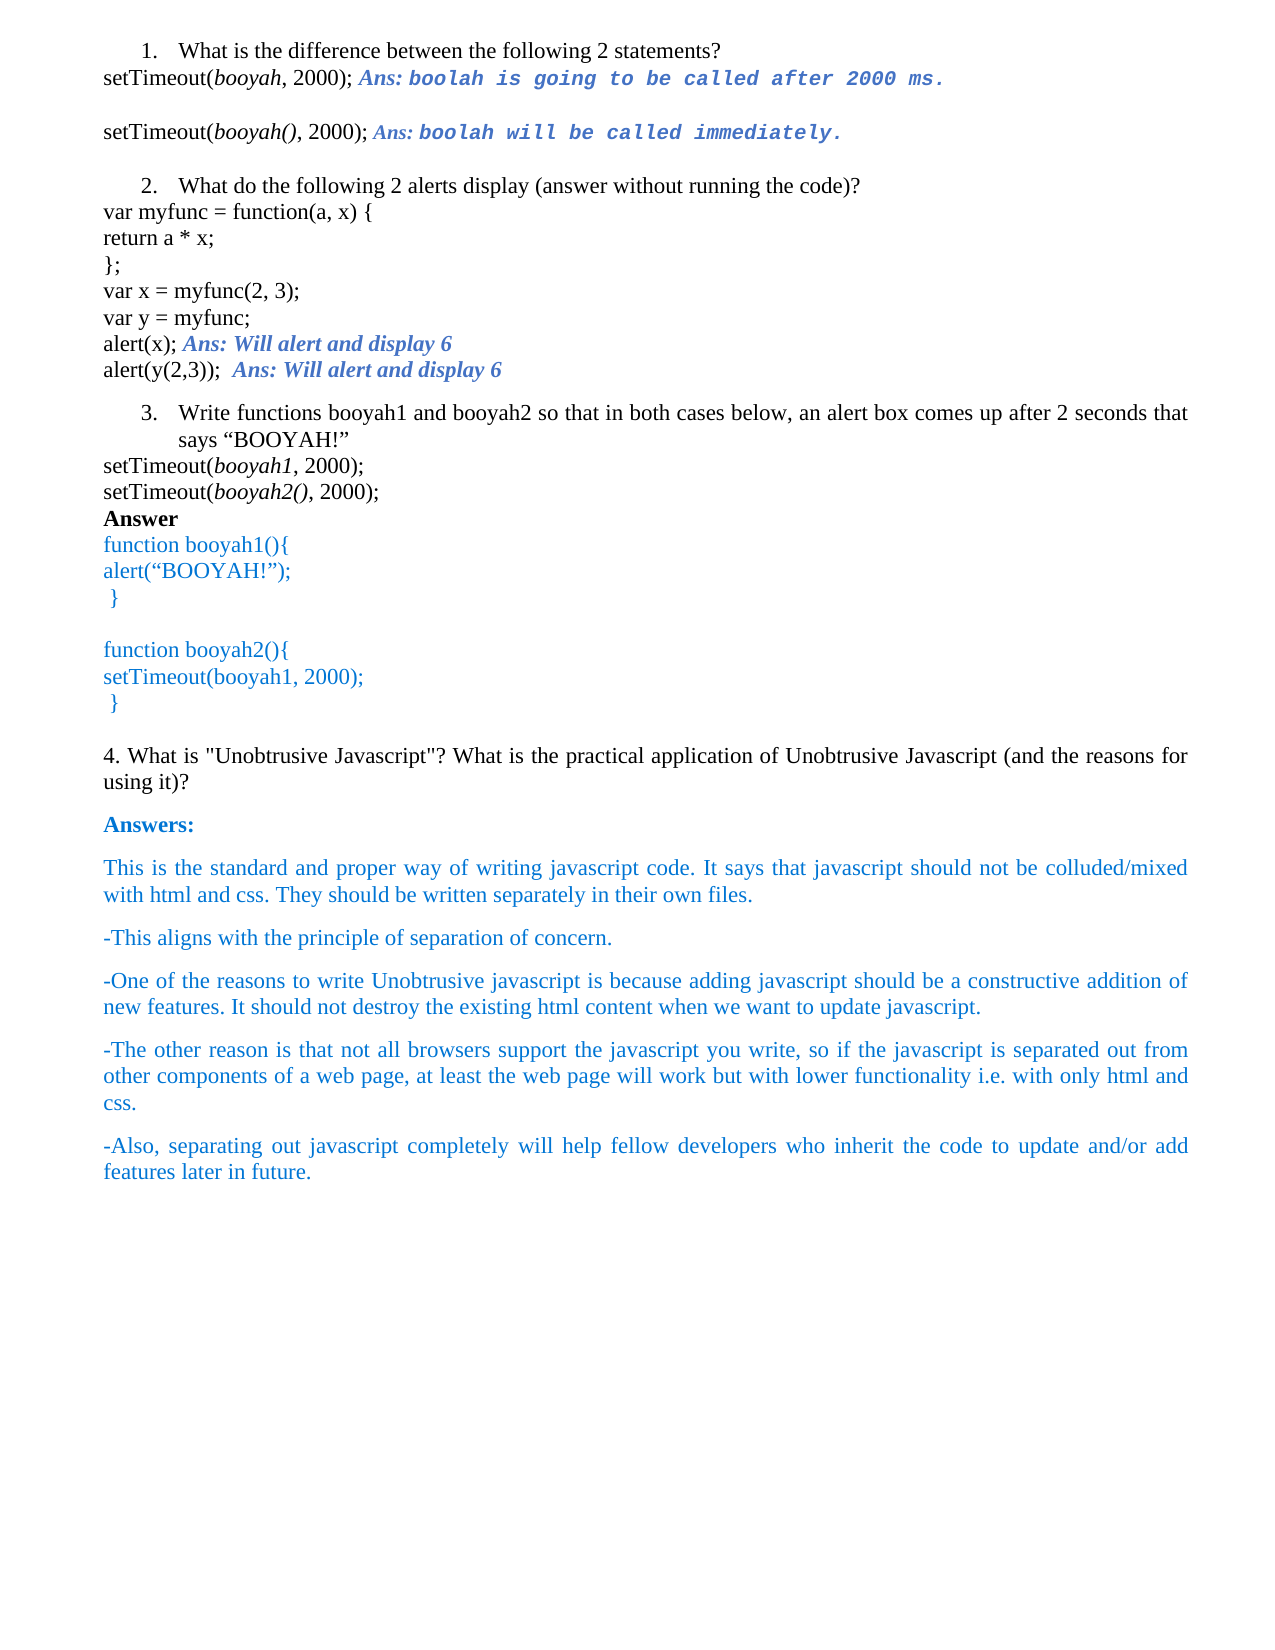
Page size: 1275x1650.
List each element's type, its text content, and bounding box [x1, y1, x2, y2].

text } [103, 689, 1191, 716]
text setTimeout(booyah1, 2000); [103, 663, 1191, 689]
list What do the following 2 alerts display (answer without running the code)? [141, 172, 1191, 198]
text -Also, separating out javascript completely will help fellow developers who inherit the code to update and/or add features later in future. [103, 1132, 1191, 1184]
text -One of the reasons to write Unobtrusive javascript is because adding javascript should be a constructive addition of new features. It should not destroy the existing html content when we want to update javascript. [103, 967, 1191, 1019]
text setTimeout(booyah, 2000); Ans: boolah is going to be called after 2000 ms. [103, 64, 1191, 91]
text Answer [103, 505, 1191, 531]
text setTimeout(booyah2(), 2000); [103, 478, 1191, 505]
text 4. What is "Unobtrusive Javascript"? What is the practical application of Unobtrusive Javascript (and the reasons for using it)? [103, 742, 1191, 794]
text alert(x); Ans: Will alert and display 6 [103, 330, 1191, 356]
text alert(“BOOYAH!”); [103, 557, 1191, 584]
text return a * x; [103, 224, 1191, 251]
text This is the standard and proper way of writing javascript code. It says that javascript should not be colluded/mixed with html and css. They should be written separately in their own files. [103, 854, 1191, 907]
text var x = myfunc(2, 3); [103, 277, 1191, 303]
text var y = myfunc; [103, 303, 1191, 330]
text var myfunc = function(a, x) { [103, 198, 1191, 224]
list Write functions booyah1 and booyah2 so that in both cases below, an alert box comes up after 2 seconds that says “BOOYAH!” [141, 399, 1191, 452]
list What is the difference between the following 2 statements? [141, 37, 1191, 64]
text setTimeout(booyah(), 2000); Ans: boolah will be called immediately. [103, 118, 1191, 145]
text function booyah1(){ [103, 531, 1191, 557]
text -This aligns with the principle of separation of concern. [103, 924, 1191, 950]
text -The other reason is that not all browsers support the javascript you write, so if the javascript is separated out from other components of a web page, at least the web page will work but with lower functionality i.e. with only html and css. [103, 1036, 1191, 1115]
text setTimeout(booyah1, 2000); [103, 452, 1191, 478]
text alert(y(2,3)); Ans: Will alert and display 6 [103, 356, 1191, 383]
text }; [103, 251, 1191, 277]
text function booyah2(){ [103, 636, 1191, 663]
text Answers: [103, 811, 1191, 838]
text } [103, 584, 1191, 610]
